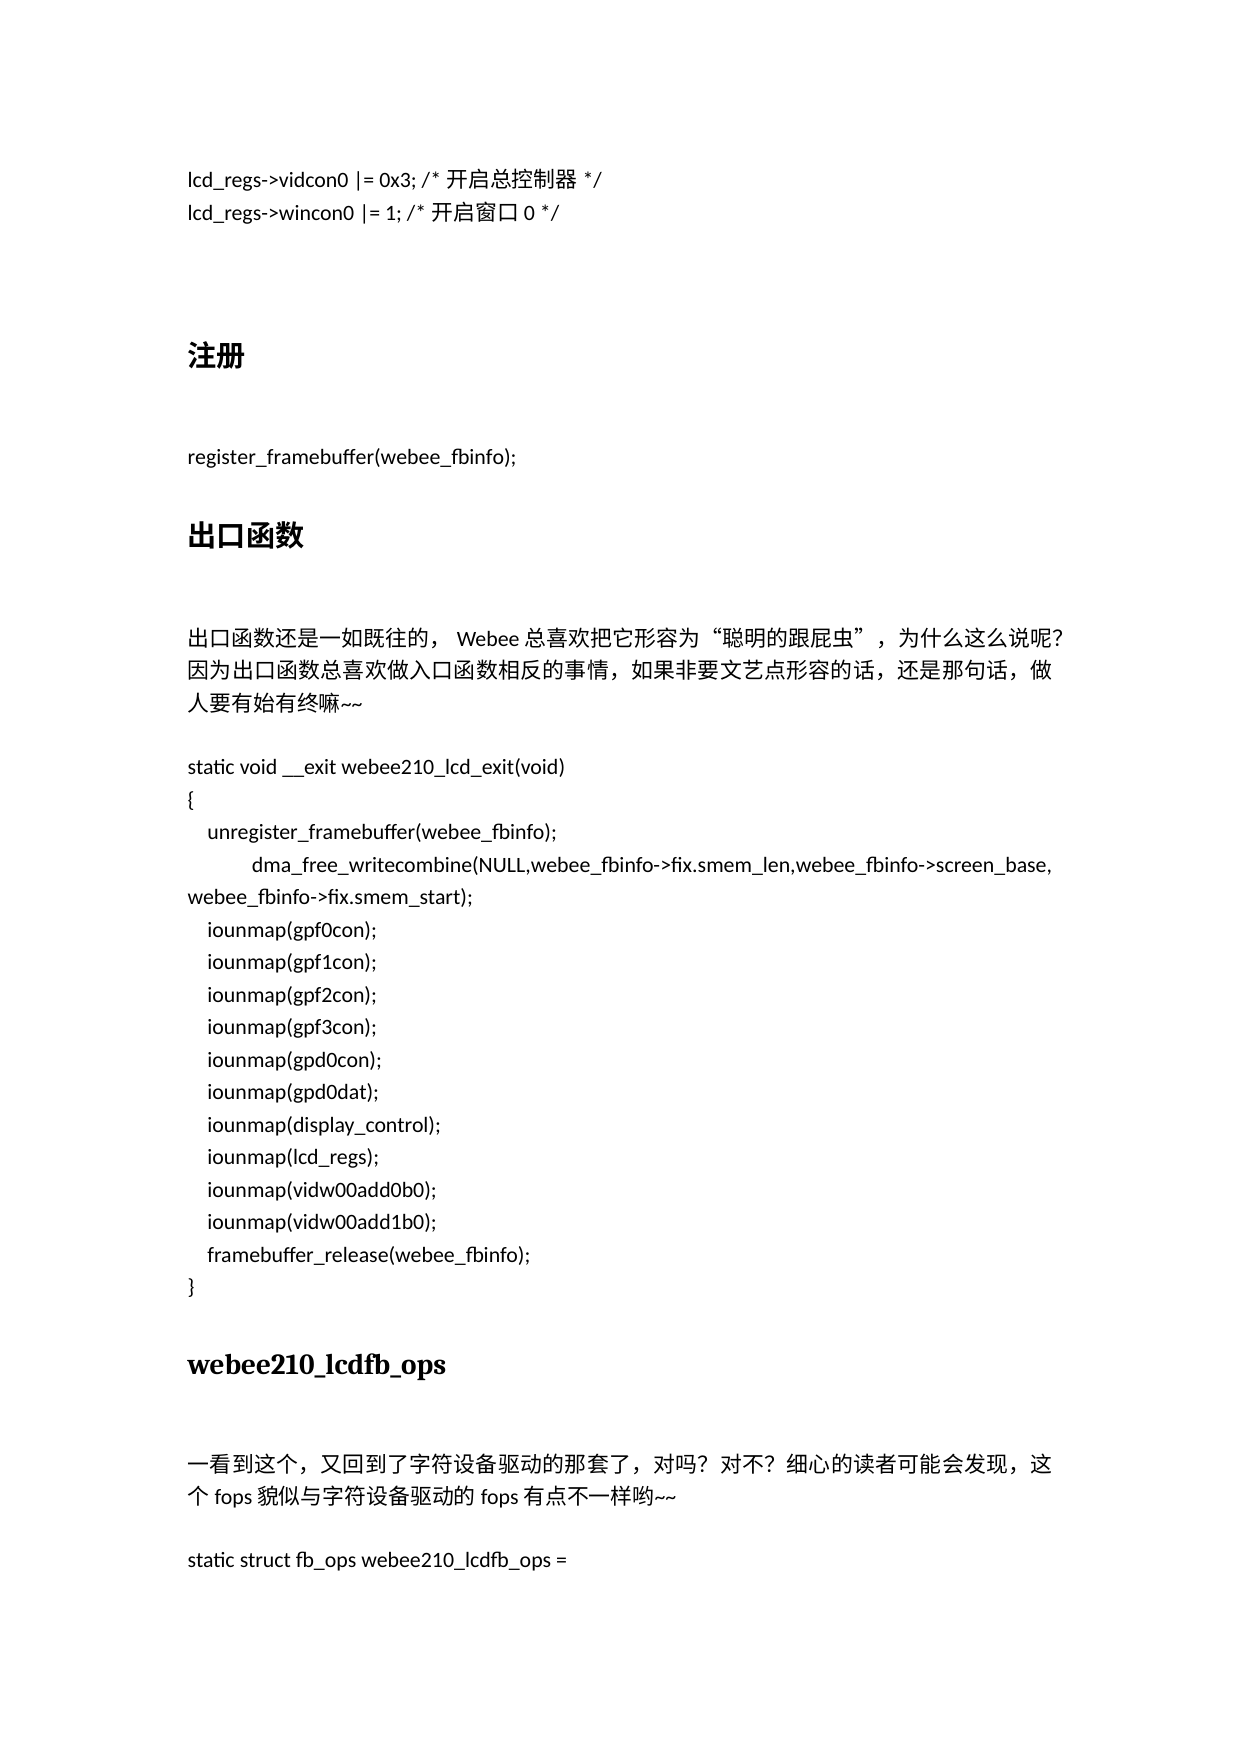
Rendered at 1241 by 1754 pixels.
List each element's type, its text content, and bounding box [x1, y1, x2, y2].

text static struct fb_ops webee210_lcdfb_ops = [187, 1544, 1053, 1576]
text iounmap(gpd0con); [187, 1043, 1053, 1076]
text framebuffer_release(webee_fbinfo); [187, 1238, 1053, 1271]
text { [187, 783, 1053, 816]
text register_framebuffer(webee_fbinfo); [187, 440, 1053, 472]
text static void __exit webee210_lcd_exit(void) [187, 751, 1053, 783]
text iounmap(display_control); [187, 1108, 1053, 1141]
text 出口函数还是一如既往的， Webee 总喜欢把它形容为“聪明的跟屁虫”，为什么这么说呢？因为出口函数总喜欢做入口函数相反的事情，如果非要文艺点形容的话，还是那句话，做人要有始有终嘛~~ [187, 621, 1053, 718]
text iounmap(gpf2con); [187, 978, 1053, 1011]
text unregister_framebuffer(webee_fbinfo); [187, 816, 1053, 848]
subtitle 出口函数 [187, 502, 1053, 567]
text iounmap(gpf1con); [187, 946, 1053, 978]
subtitle webee210_lcdfb_ops [187, 1332, 1053, 1397]
text lcd_regs->wincon0 |= 1; /* 开启窗口 0 */ [187, 194, 1053, 227]
text iounmap(gpd0dat); [187, 1076, 1053, 1108]
text iounmap(gpf0con); [187, 913, 1053, 946]
text iounmap(vidw00add1b0); [187, 1206, 1053, 1238]
text iounmap(lcd_regs); [187, 1141, 1053, 1173]
text } [187, 1271, 1053, 1303]
text 一看到这个，又回到了字符设备驱动的那套了，对吗？对不？细心的读者可能会发现，这个 fops 貌似与字符设备驱动的 fops 有点不一样哟~~ [187, 1446, 1053, 1511]
text iounmap(vidw00add0b0); [187, 1173, 1053, 1206]
subtitle 注册 [187, 321, 1053, 386]
text lcd_regs->vidcon0 |= 0x3; /* 开启总控制器 */ [187, 162, 1053, 194]
text iounmap(gpf3con); [187, 1011, 1053, 1043]
text dma_free_writecombine(NULL,webee_fbinfo->fix.smem_len,webee_fbinfo->screen_base, webee_fbinfo->fix.smem_start); [187, 848, 1053, 913]
